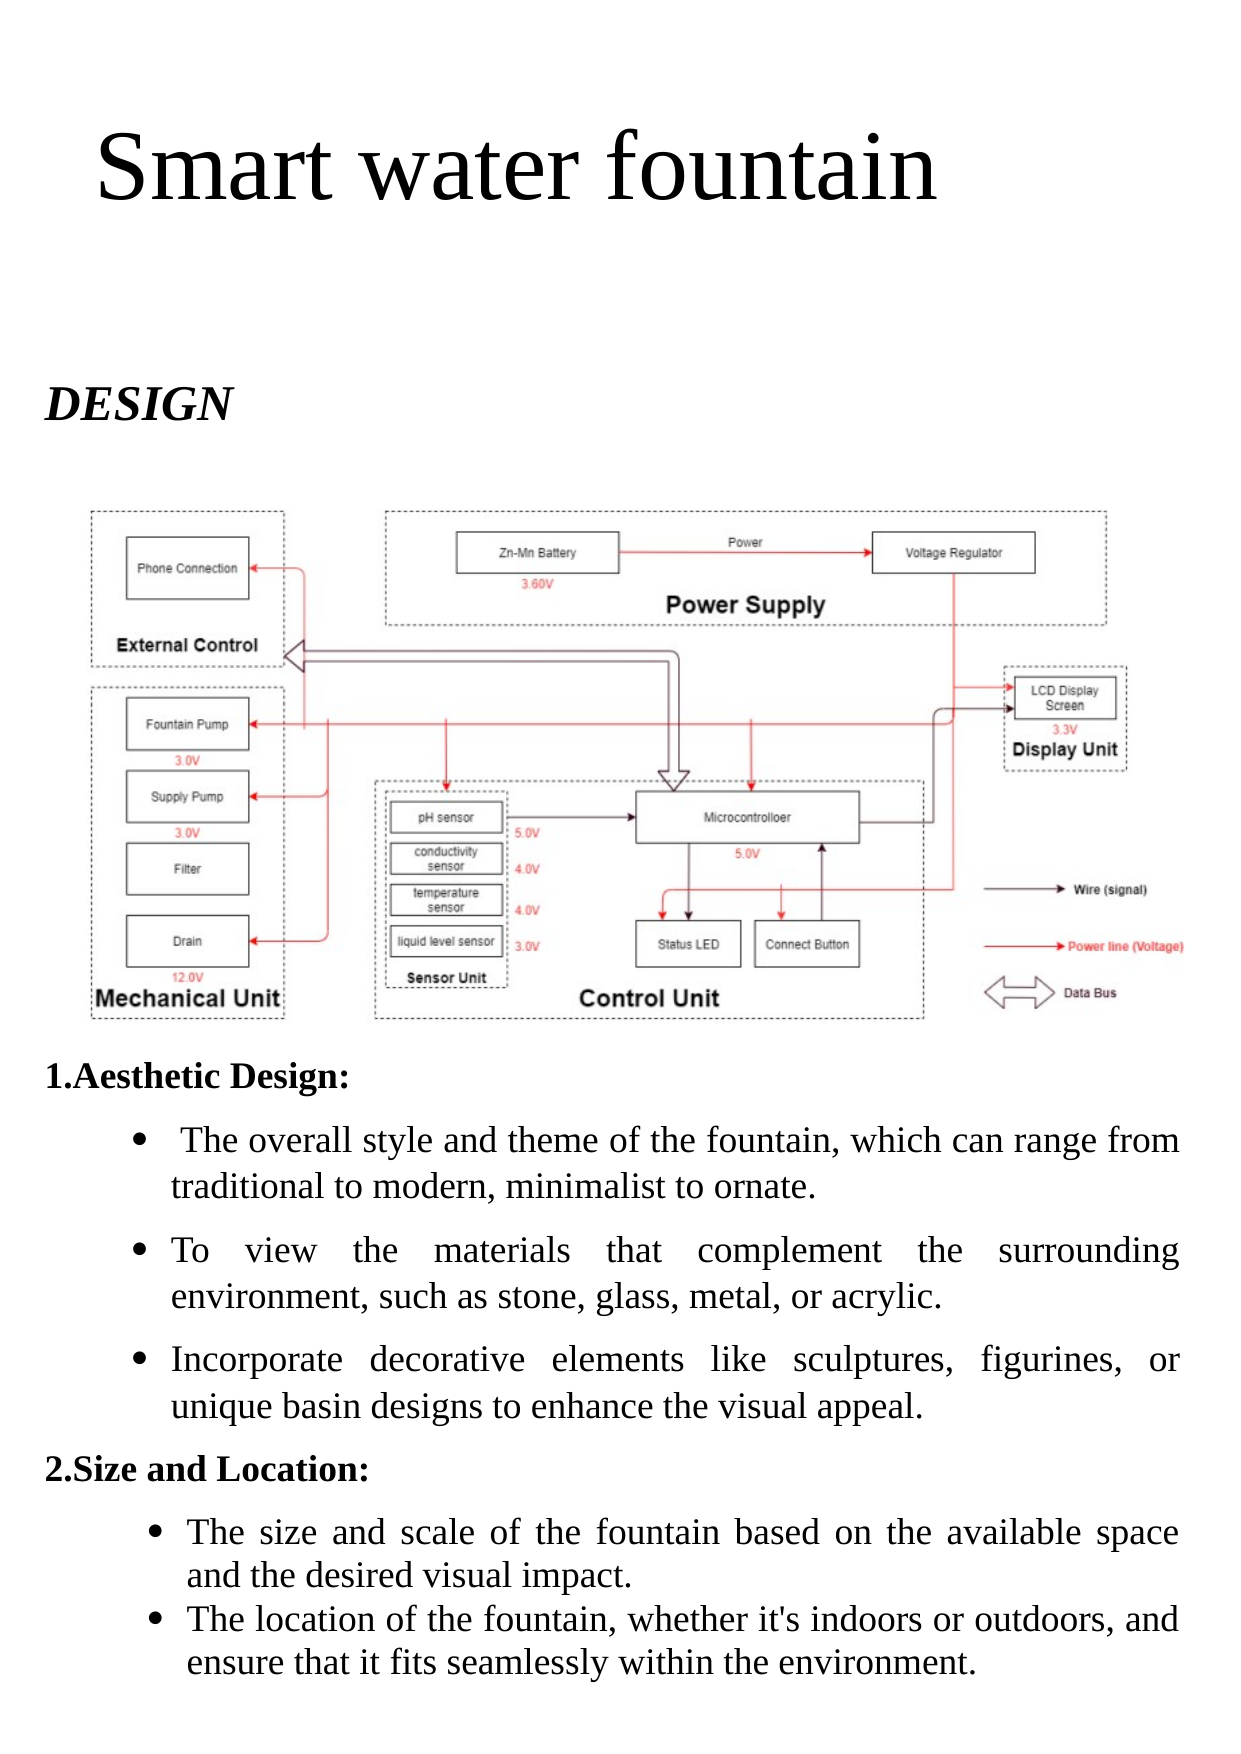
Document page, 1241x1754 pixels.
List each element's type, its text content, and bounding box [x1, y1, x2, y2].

text 1.Aesthetic Design: [44, 1054, 1181, 1097]
list The size and scale of the fountain based on the available space and the desired visual impact. [149, 1510, 1181, 1596]
picture [44, 498, 1204, 1036]
text 2.Size and Location: [44, 1447, 1181, 1490]
list To view the materials that complement the surrounding environment, such as stone, glass, metal, or acrylic. [133, 1227, 1181, 1317]
list The location of the fountain, whether it's indoors or outdoors, and ensure that it fits seamlessly within the environment. [149, 1596, 1181, 1682]
text DESIGN [44, 373, 1181, 431]
list The overall style and theme of the fountain, which can range from traditional to modern, minimalist to ornate. [133, 1117, 1181, 1207]
list Incorporate decorative elements like sculptures, figurines, or unique basin designs to enhance the visual appeal. [133, 1337, 1181, 1426]
text Smart water fountain [44, 106, 1181, 221]
